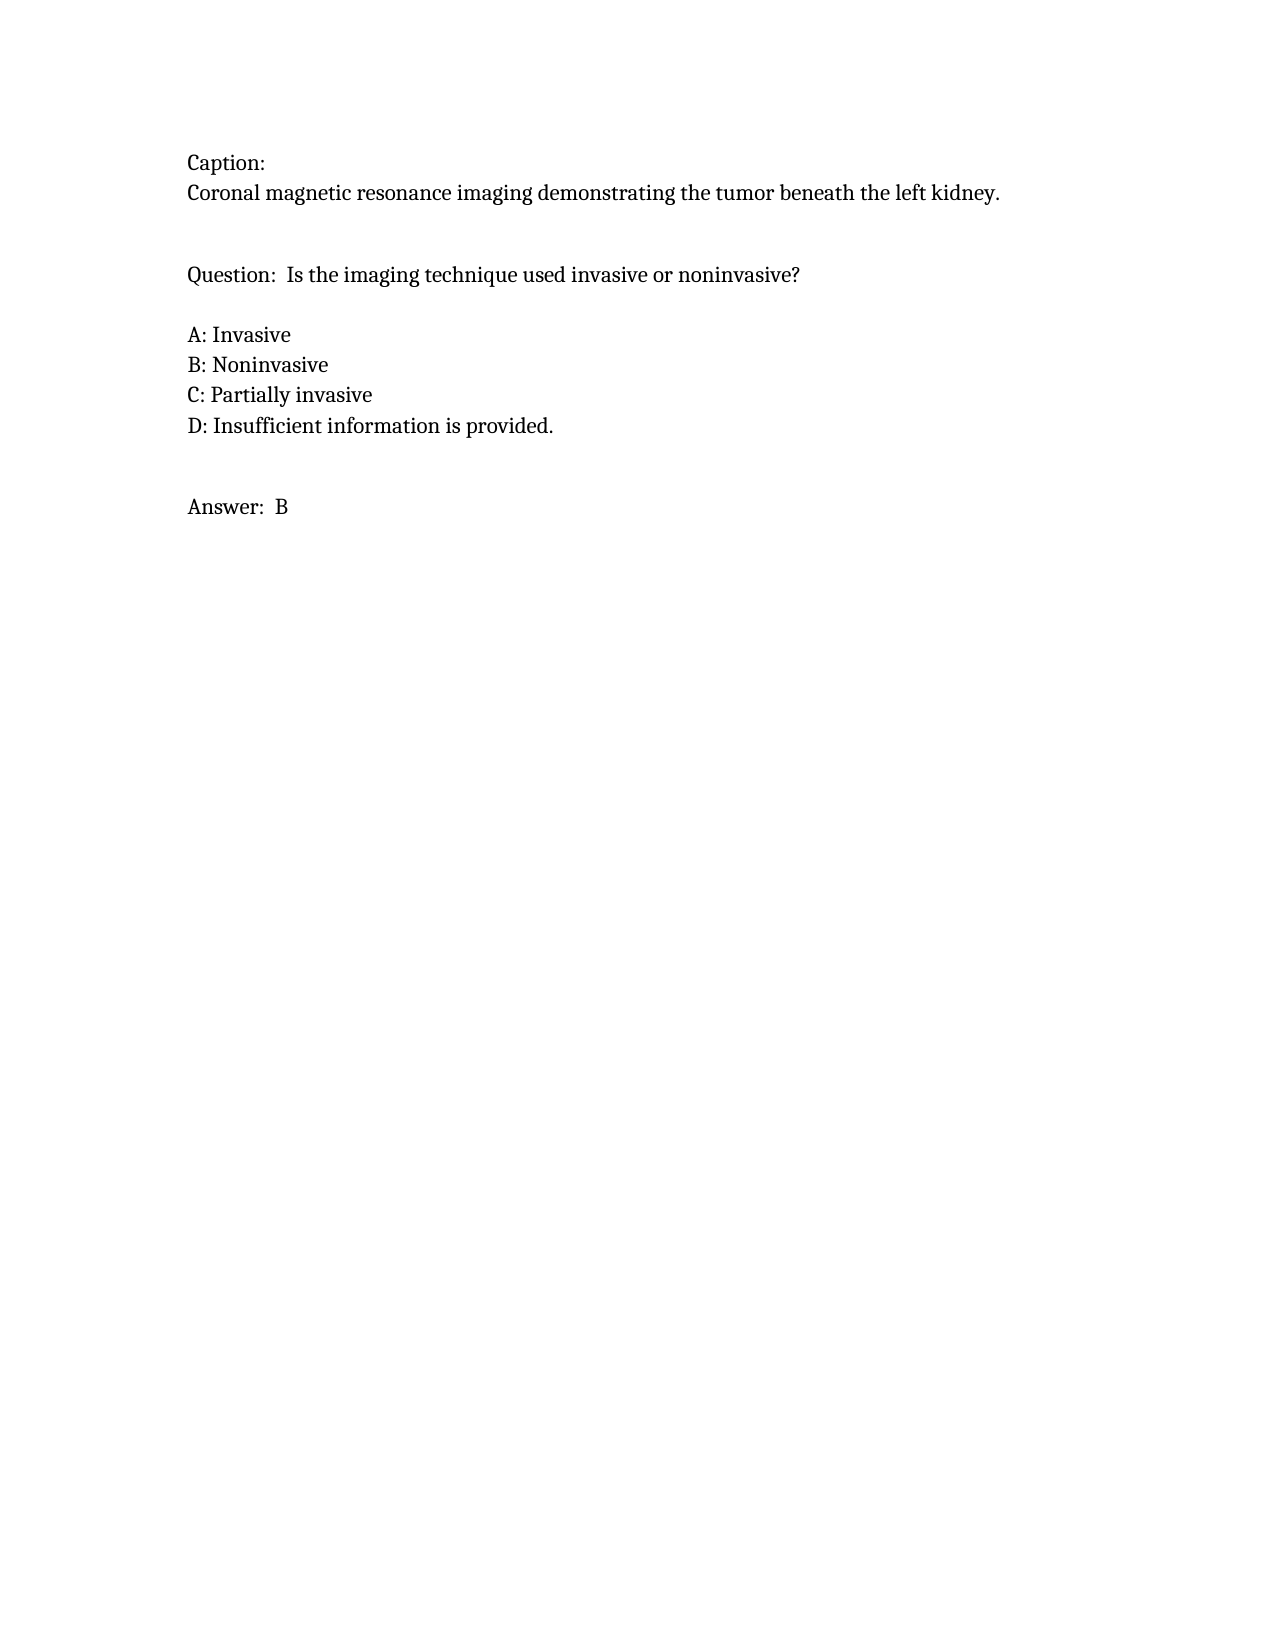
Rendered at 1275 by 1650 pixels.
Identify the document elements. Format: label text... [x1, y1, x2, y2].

text Question: Is the imaging technique used invasive or noninvasive? A: Invasive B: Noninvasive C: Partially invasive D: Insufficient information is provided. [187, 261, 1087, 469]
text Caption: Coronal magnetic resonance imaging demonstrating the tumor beneath the left kidney. [187, 150, 1087, 237]
text Answer: B [187, 494, 1087, 550]
